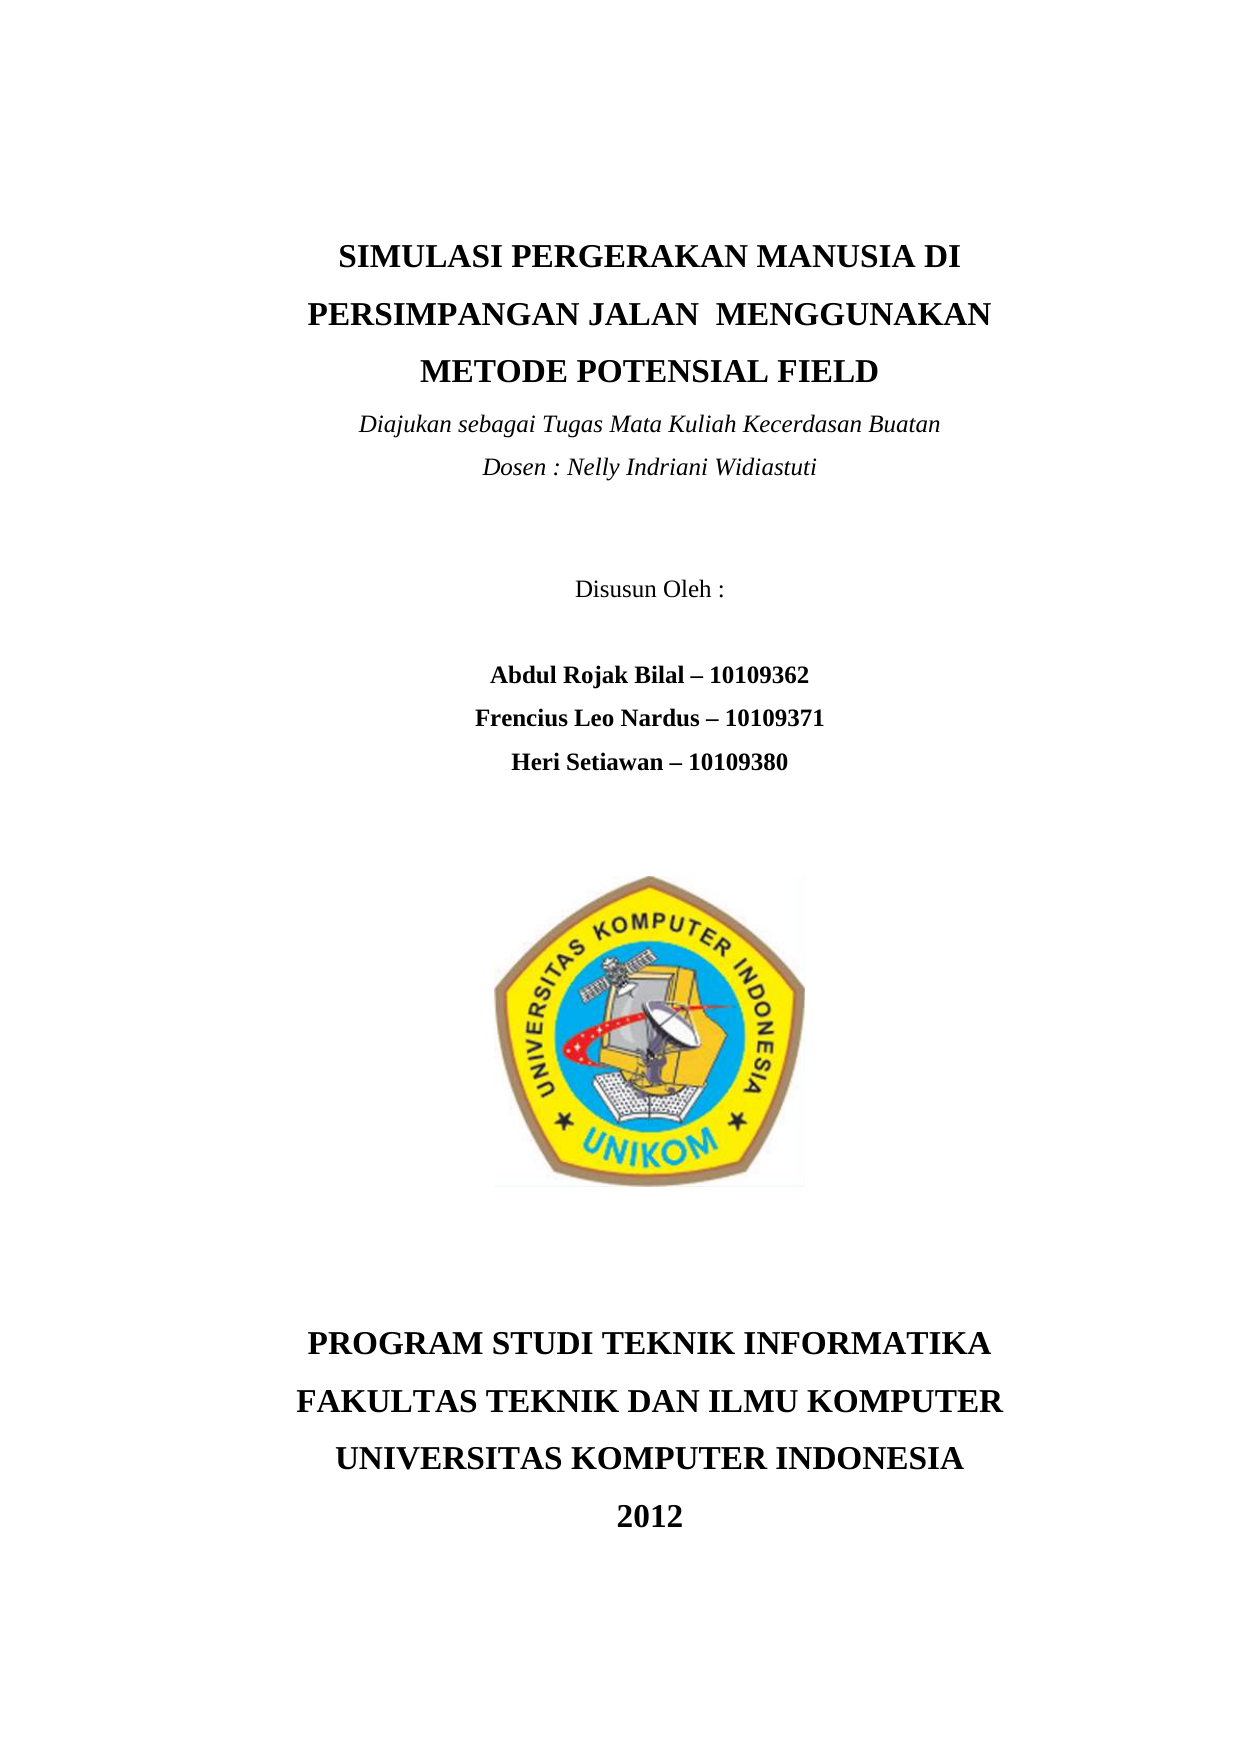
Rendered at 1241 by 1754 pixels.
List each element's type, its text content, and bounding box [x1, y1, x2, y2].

text Dosen : Nelly Indriani Widiastuti [236, 452, 1063, 481]
text UNIVERSITAS KOMPUTER INDONESIA [236, 1438, 1063, 1477]
picture [494, 876, 805, 1187]
text Frencius Leo Nardus – 10109371 [236, 703, 1063, 732]
text METODE POTENSIAL FIELD [236, 351, 1063, 389]
text SIMULASI PERGERAKAN MANUSIA DI PERSIMPANGAN JALAN MENGGUNAKAN [236, 236, 1063, 332]
text 2012 [236, 1496, 1063, 1534]
text FAKULTAS TEKNIK DAN ILMU KOMPUTER [236, 1381, 1063, 1419]
text Abdul Rojak Bilal – 10109362 [236, 660, 1063, 689]
text Heri Setiawan – 10109380 [236, 747, 1063, 775]
text Diajukan sebagai Tugas Mata Kuliah Kecerdasan Buatan [236, 409, 1063, 437]
text PROGRAM STUDI TEKNIK INFORMATIKA [236, 1323, 1063, 1362]
text Disusun Oleh : [236, 574, 1063, 603]
